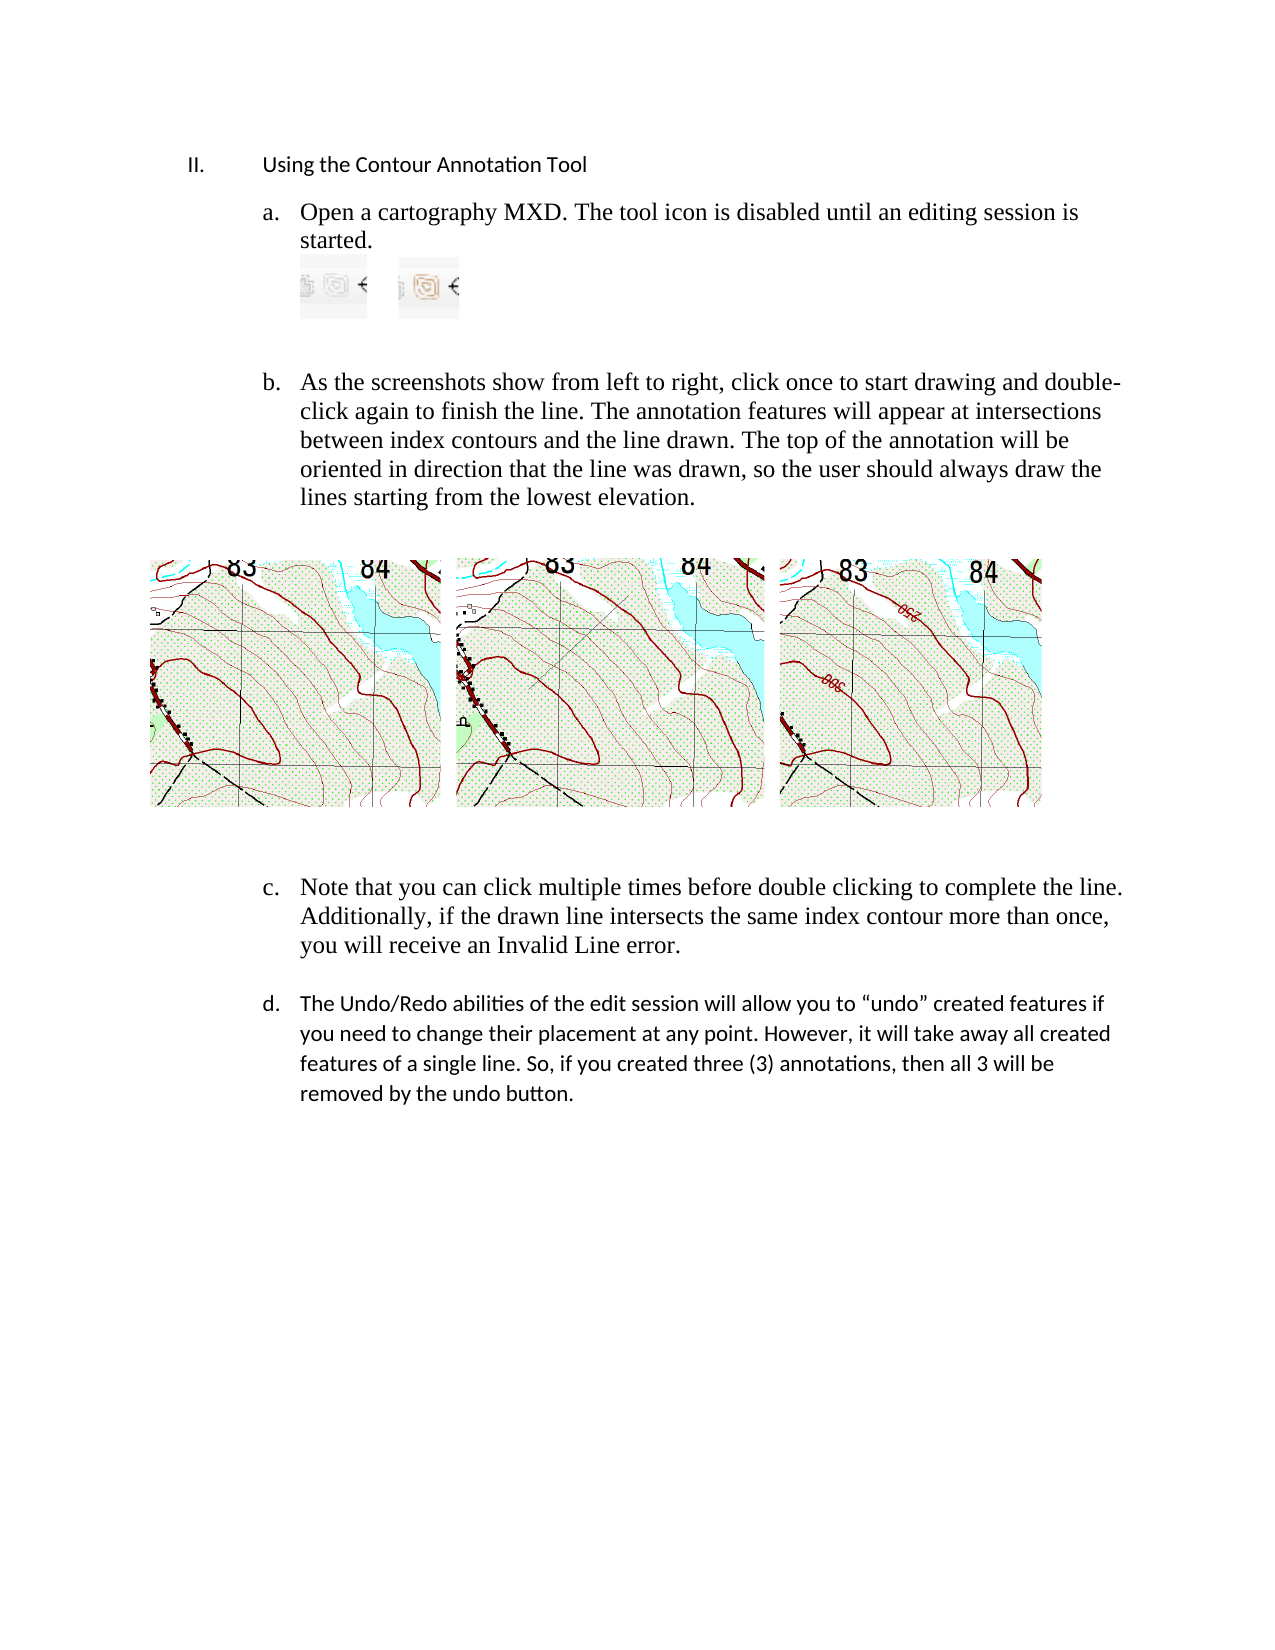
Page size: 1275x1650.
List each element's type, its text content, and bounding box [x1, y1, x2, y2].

picture [150, 560, 441, 807]
picture [300, 254, 368, 319]
list Open a cartography MXD. The tool icon is disabled until an editing session is started. [262, 197, 1125, 254]
list Using the Contour Annotation Tool [187, 150, 1125, 178]
list The Undo/Redo abilities of the edit session will allow you to “undo” created features if you need to change their placement at any point. However, it will take away all created features of a single line. So, if you created three (3) annotations, then all 3 will be removed by the undo button. [262, 989, 1125, 1107]
picture [398, 257, 460, 319]
picture [779, 559, 1042, 807]
picture [456, 558, 765, 807]
list Note that you can click multiple times before double clicking to complete the line. Additionally, if the drawn line intersects the same index contour more than once, you will receive an Invalid Line error. [262, 872, 1125, 958]
list As the screenshots show from left to right, click once to start drawing and double-click again to finish the line. The annotation features will appear at intersections between index contours and the line drawn. The top of the annotation will be oriented in direction that the line was drawn, so the user should always draw the lines starting from the lowest elevation. [262, 367, 1125, 511]
